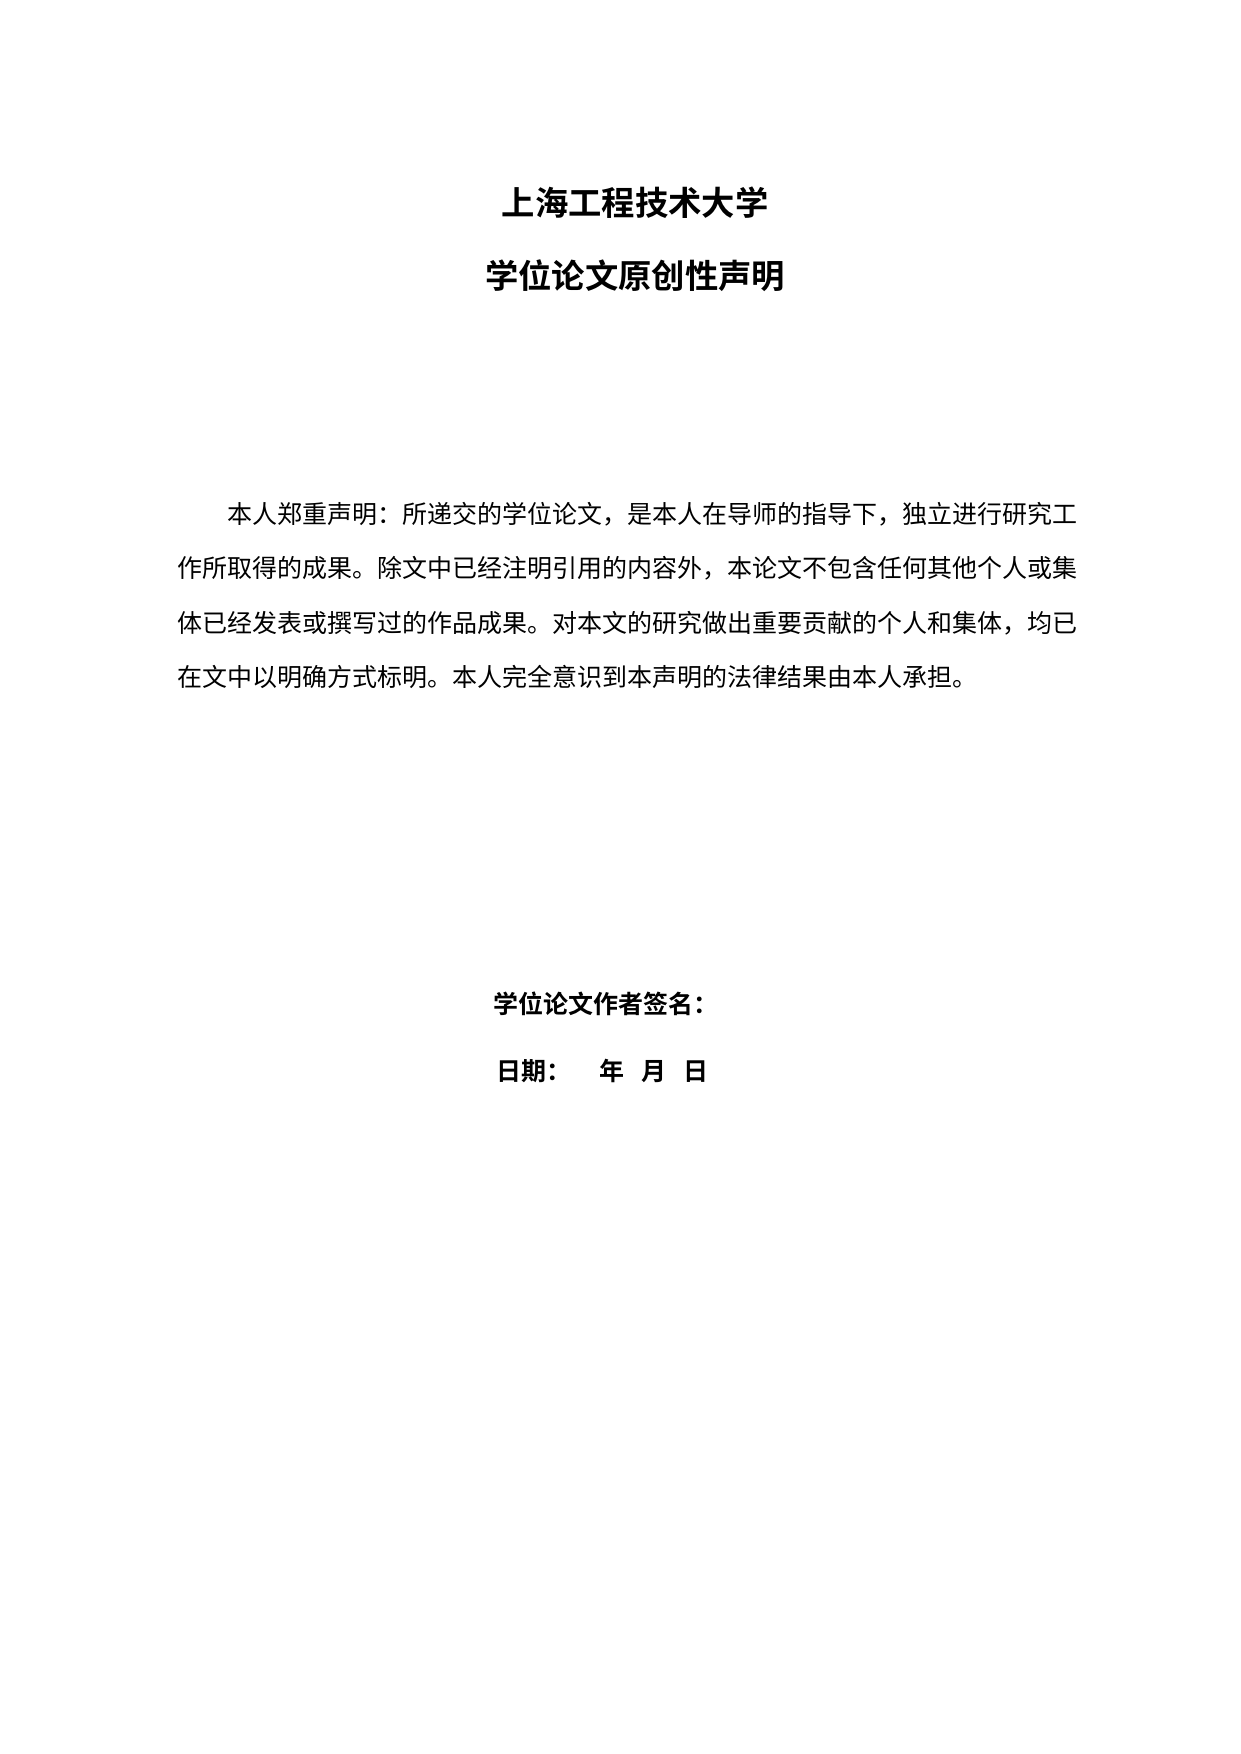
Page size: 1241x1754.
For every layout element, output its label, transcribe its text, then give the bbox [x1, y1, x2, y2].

text 学位论文原创性声明 [177, 249, 1092, 298]
text 本人郑重声明：所递交的学位论文，是本人在导师的指导下，独立进行研究工作所取得的成果。除文中已经注明引用的内容外，本论文不包含任何其他个人或集体已经发表或撰写过的作品成果。对本文的研究做出重要贡献的个人和集体，均已在文中以明确方式标明。本人完全意识到本声明的法律结果由本人承担。 [177, 494, 1092, 694]
text 上海工程技术大学 [177, 177, 1092, 225]
text 日期： 年 月 日 [177, 1052, 1092, 1088]
text 学位论文作者签名： [177, 985, 1092, 1021]
